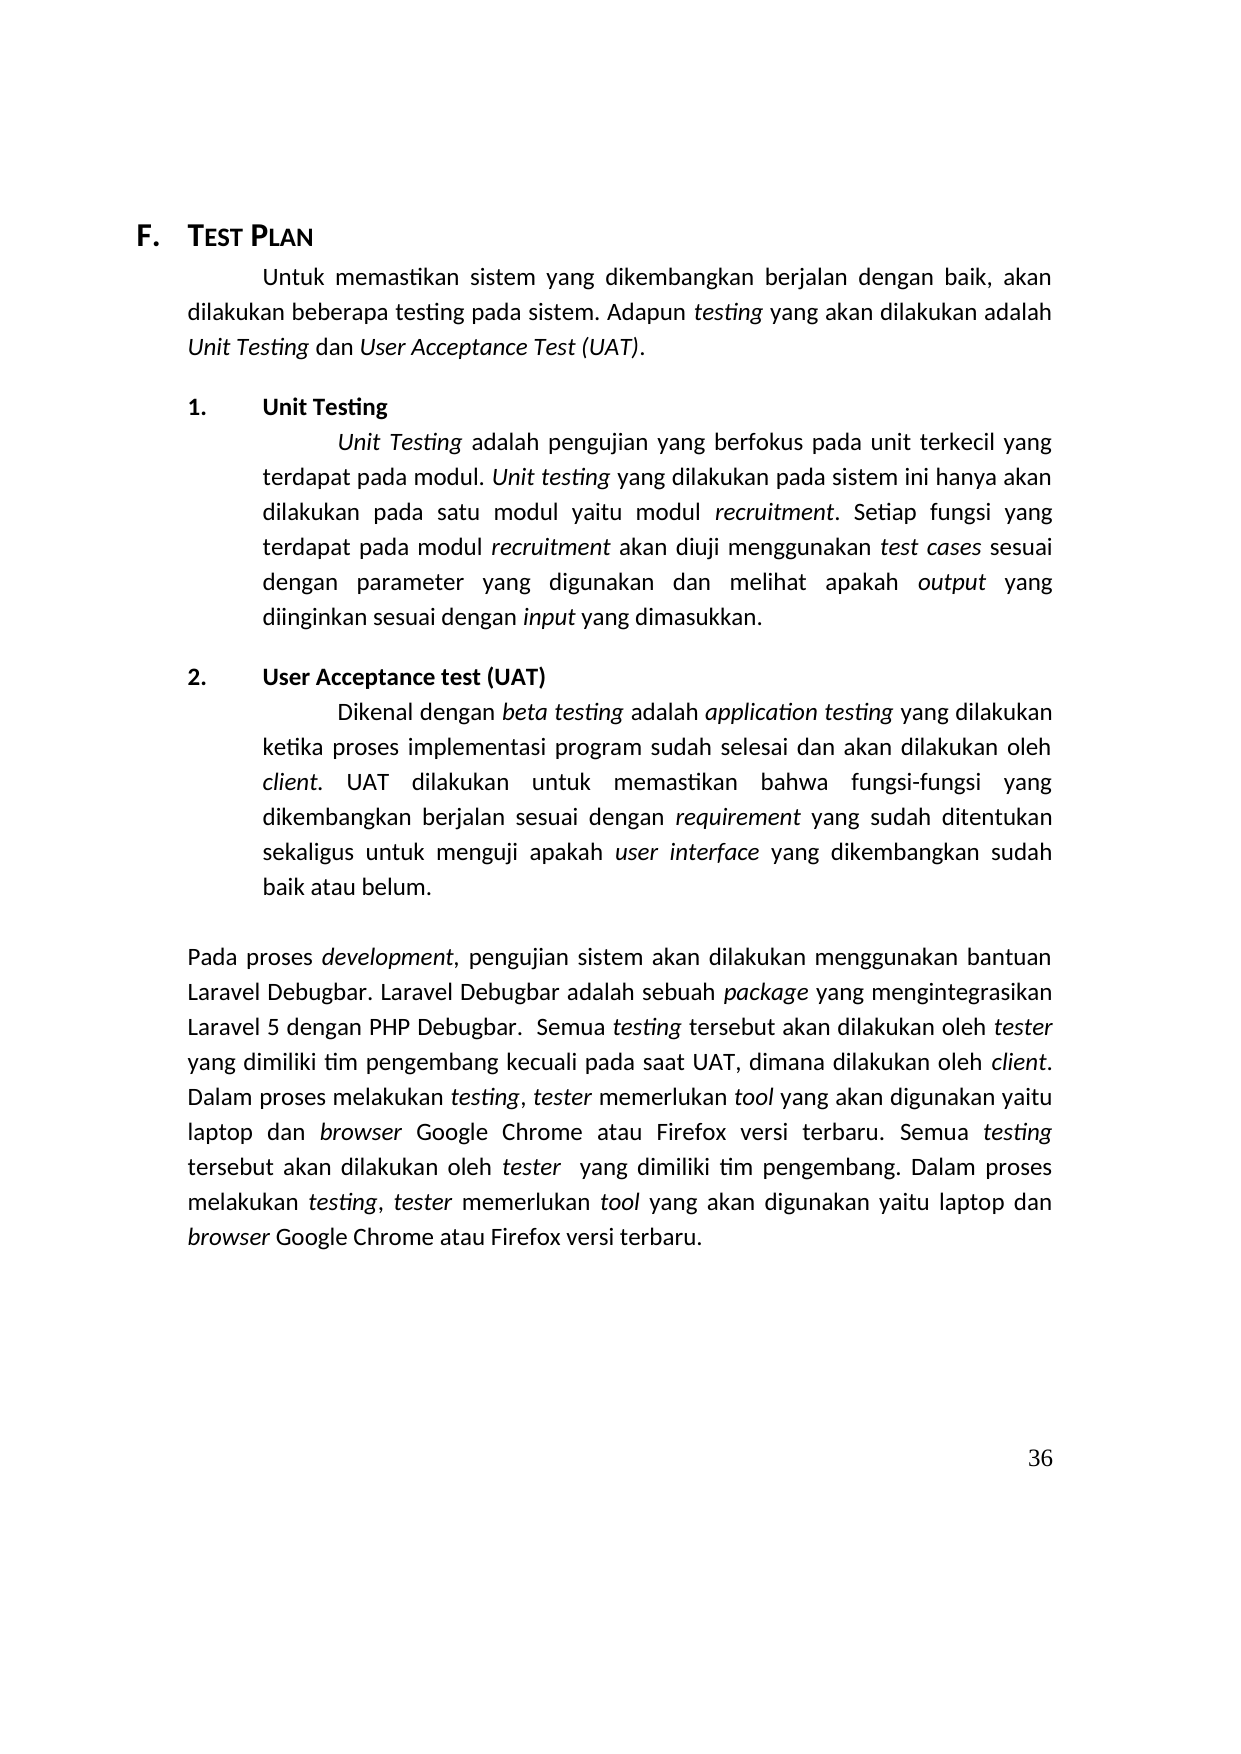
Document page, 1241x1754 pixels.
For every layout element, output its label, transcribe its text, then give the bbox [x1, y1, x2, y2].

text Untuk memastikan sistem yang dikembangkan berjalan dengan baik, akan dilakukan beberapa testing pada sistem. Adapun testing yang akan dilakukan adalah Unit Testing dan User Acceptance Test (UAT). [187, 261, 1053, 361]
text Dikenal dengan beta testing adalah application testing yang dilakukan ketika proses implementasi program sudah selesai dan akan dilakukan oleh client. UAT dilakukan untuk memastikan bahwa fungsi-fungsi yang dikembangkan berjalan sesuai dengan requirement yang sudah ditentukan sekaligus untuk menguji apakah user interface yang dikembangkan sudah baik atau belum. [262, 696, 1053, 901]
text Unit Testing adalah pengujian yang berfokus pada unit terkecil yang terdapat pada modul. Unit testing yang dilakukan pada sistem ini hanya akan dilakukan pada satu modul yaitu modul recruitment. Setiap fungsi yang terdapat pada modul recruitment akan diuji menggunakan test cases sesuai dengan parameter yang digunakan dan melihat apakah output yang diinginkan sesuai dengan input yang dimasukkan. [262, 426, 1053, 631]
subtitle User Acceptance test (UAT) [187, 661, 1053, 691]
subtitle Unit Testing [158, 391, 1053, 421]
text Pada proses development, pengujian sistem akan dilakukan menggunakan bantuan Laravel Debugbar. Laravel Debugbar adalah sebuah package yang mengintegrasikan Laravel 5 dengan PHP Debugbar. Semua testing tersebut akan dilakukan oleh tester yang dimiliki tim pengembang kecuali pada saat UAT, dimana dilakukan oleh client. Dalam proses melakukan testing, tester memerlukan tool yang akan digunakan yaitu laptop dan browser Google Chrome atau Firefox versi terbaru. Semua testing tersebut akan dilakukan oleh tester yang dimiliki tim pengembang. Dalam proses melakukan testing, tester memerlukan tool yang akan digunakan yaitu laptop dan browser Google Chrome atau Firefox versi terbaru. [187, 906, 1053, 1251]
subtitle Test Plan [99, 214, 1053, 254]
